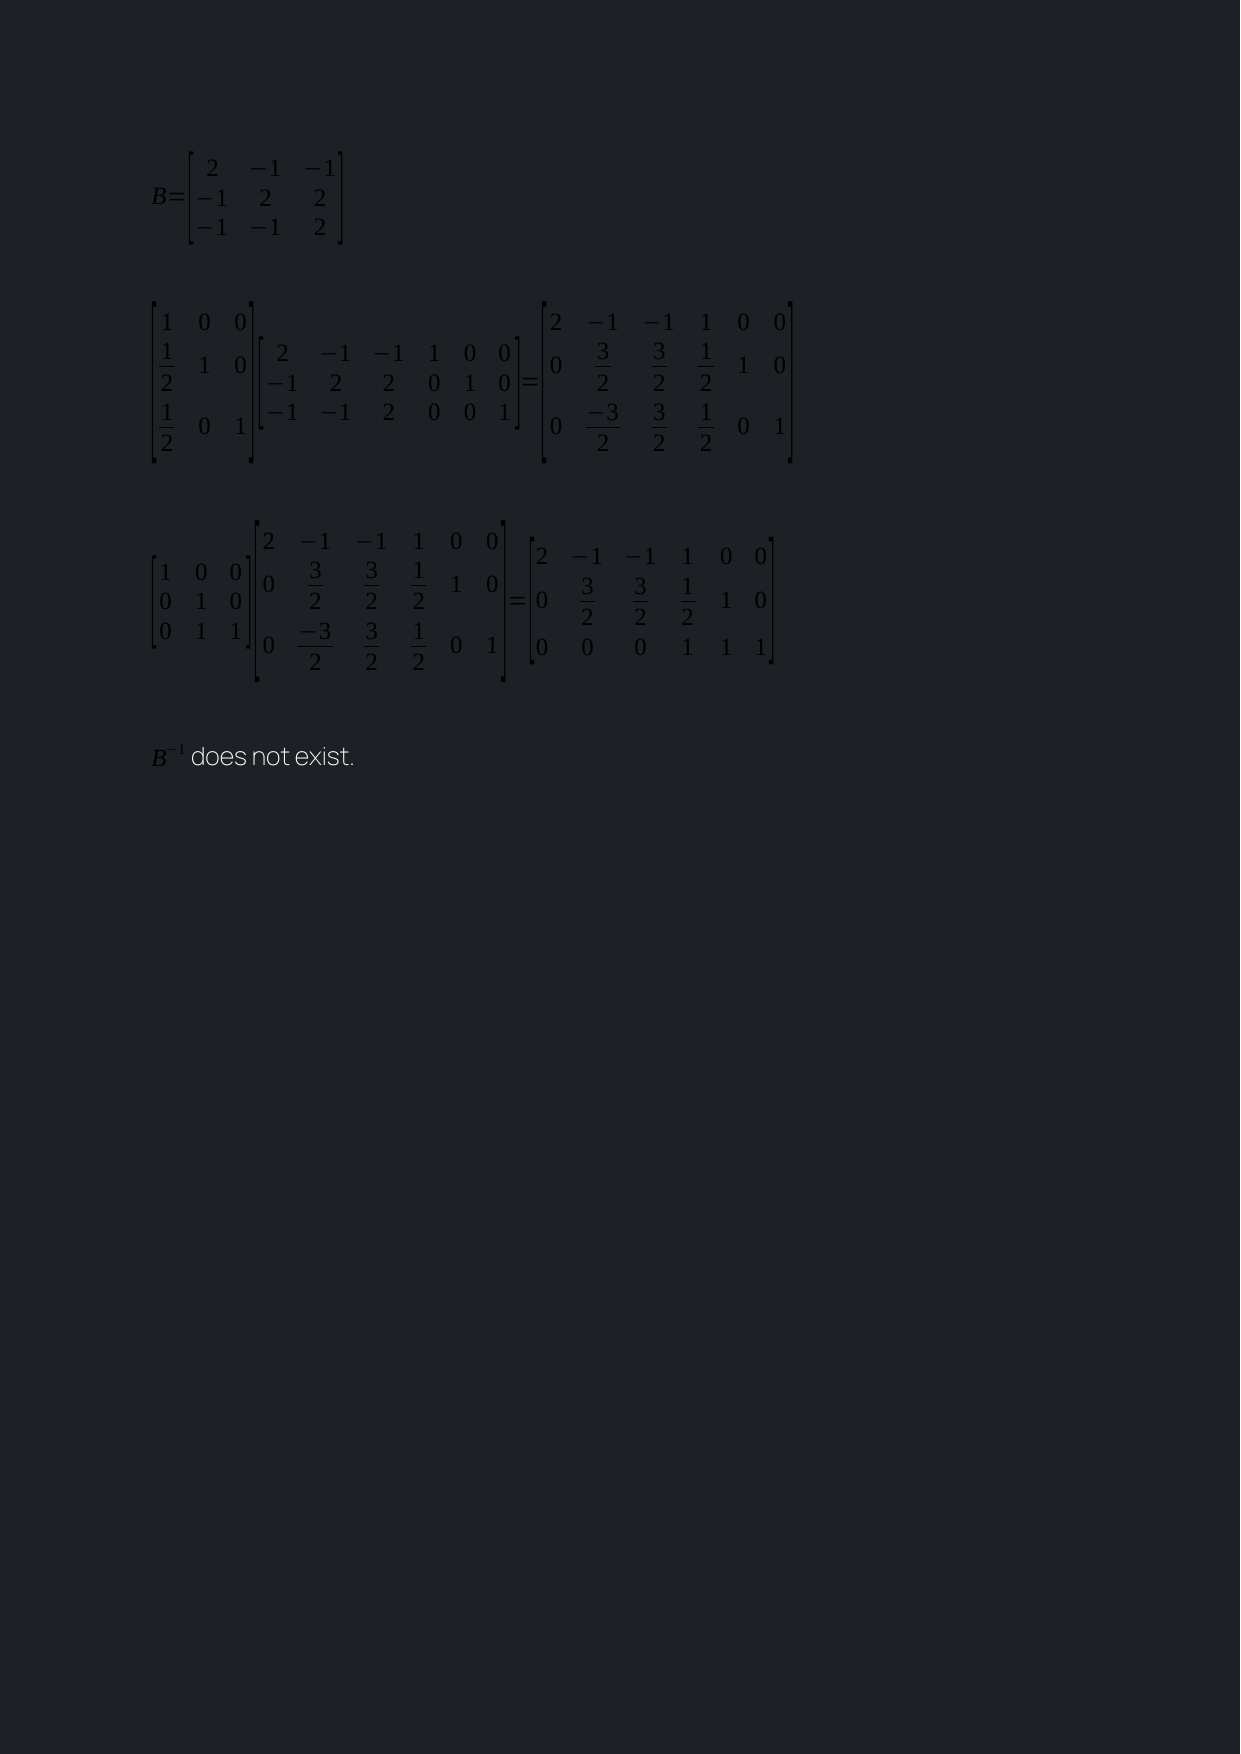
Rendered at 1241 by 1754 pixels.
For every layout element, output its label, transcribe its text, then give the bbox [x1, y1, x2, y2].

text does not exist. [150, 738, 1090, 773]
